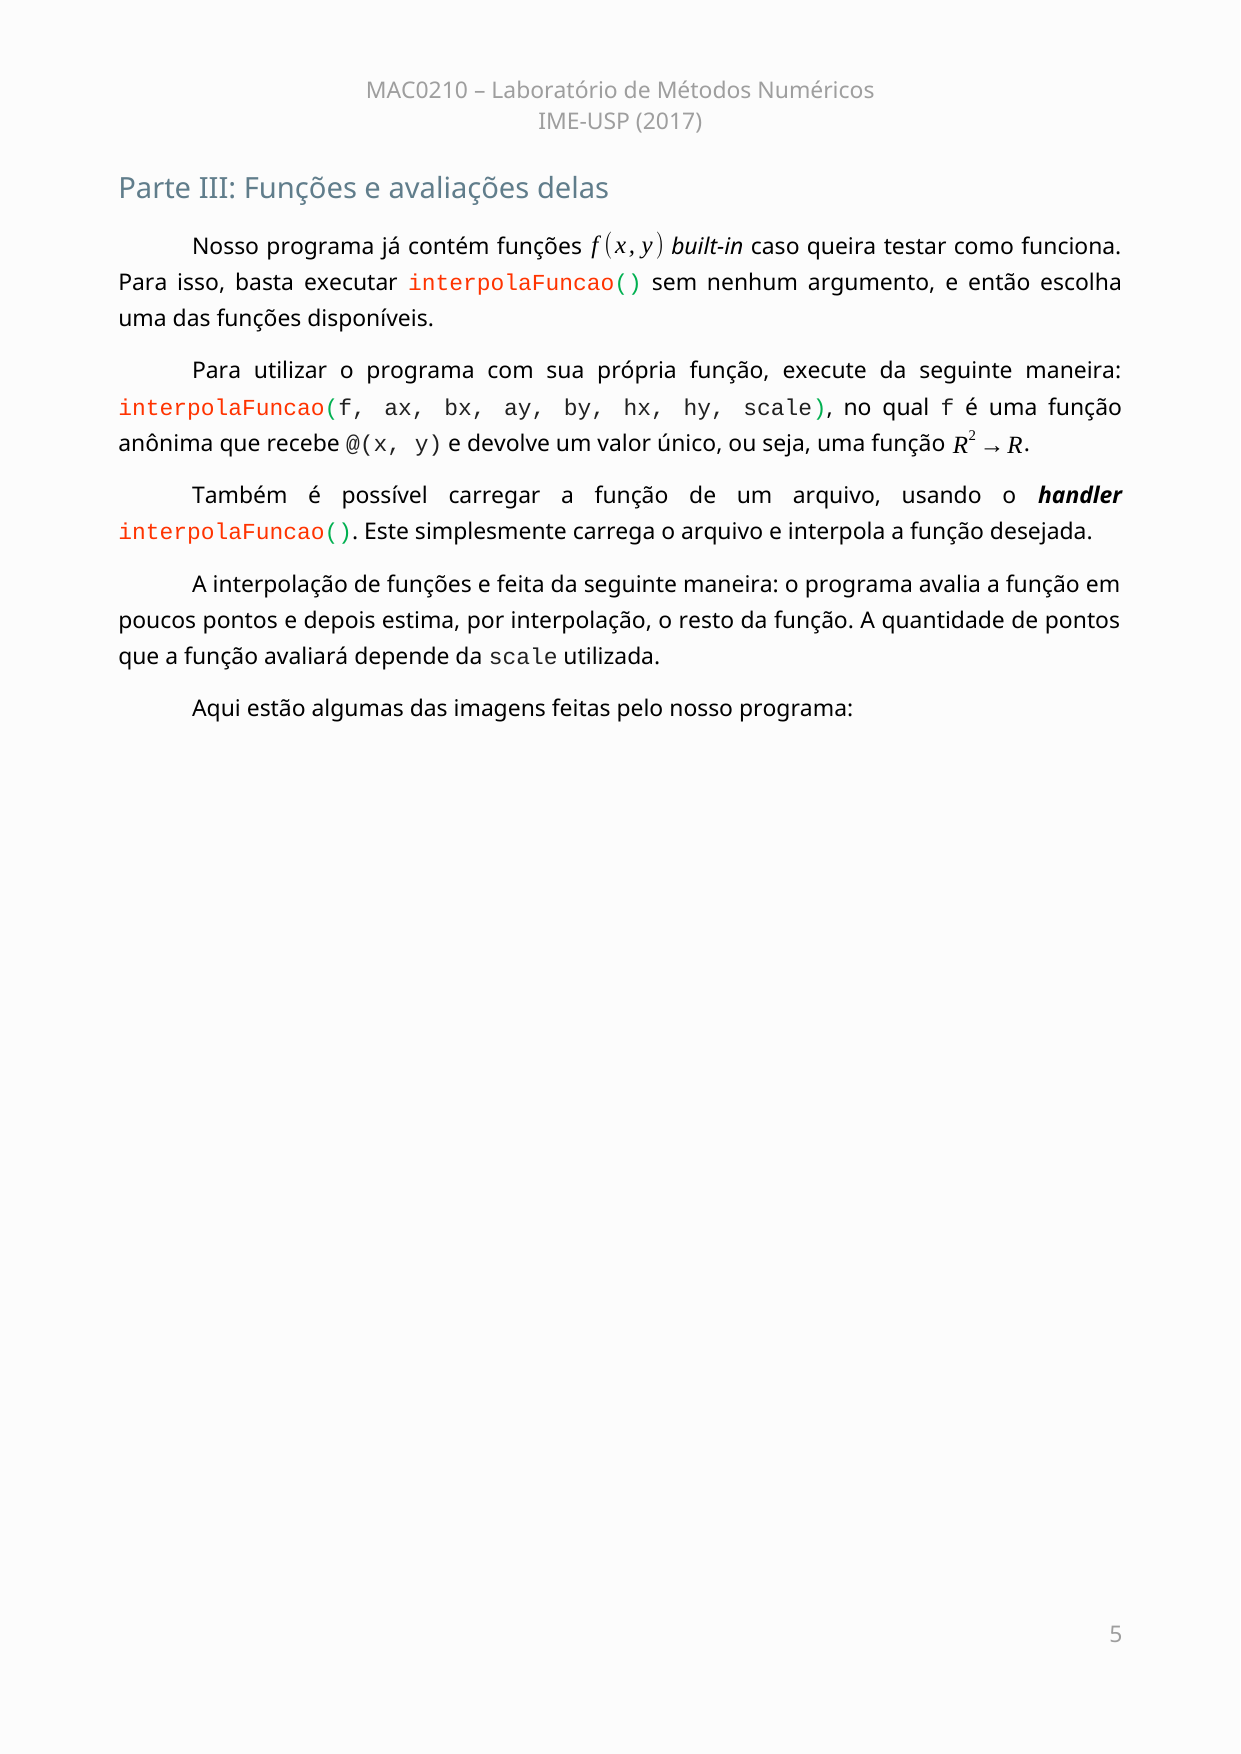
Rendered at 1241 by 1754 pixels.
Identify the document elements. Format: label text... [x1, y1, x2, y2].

text Também é possível carregar a função de um arquivo, usando o handler interpolaFuncao(). Este simplesmente carrega o arquivo e interpola a função desejada. [118, 479, 1122, 546]
text Parte III: Funções e avaliações delas [118, 168, 1122, 207]
text Para utilizar o programa com sua própria função, execute da seguinte maneira: interpolaFuncao(f, ax, bx, ay, by, hx, hy, scale), no qual f é uma função anônima que recebe @(x, y) e devolve um valor único, ou seja, uma função . [118, 354, 1122, 458]
text Nosso programa já contém funções built-in caso queira testar como funciona. Para isso, basta executar interpolaFuncao() sem nenhum argumento, e então escolha uma das funções disponíveis. [118, 230, 1122, 333]
text A interpolação de funções e feita da seguinte maneira: o programa avalia a função em poucos pontos e depois estima, por interpolação, o resto da função. A quantidade de pontos que a função avaliará depende da scale utilizada. [118, 568, 1122, 671]
text Aqui estão algumas das imagens feitas pelo nosso programa: [118, 692, 1122, 724]
